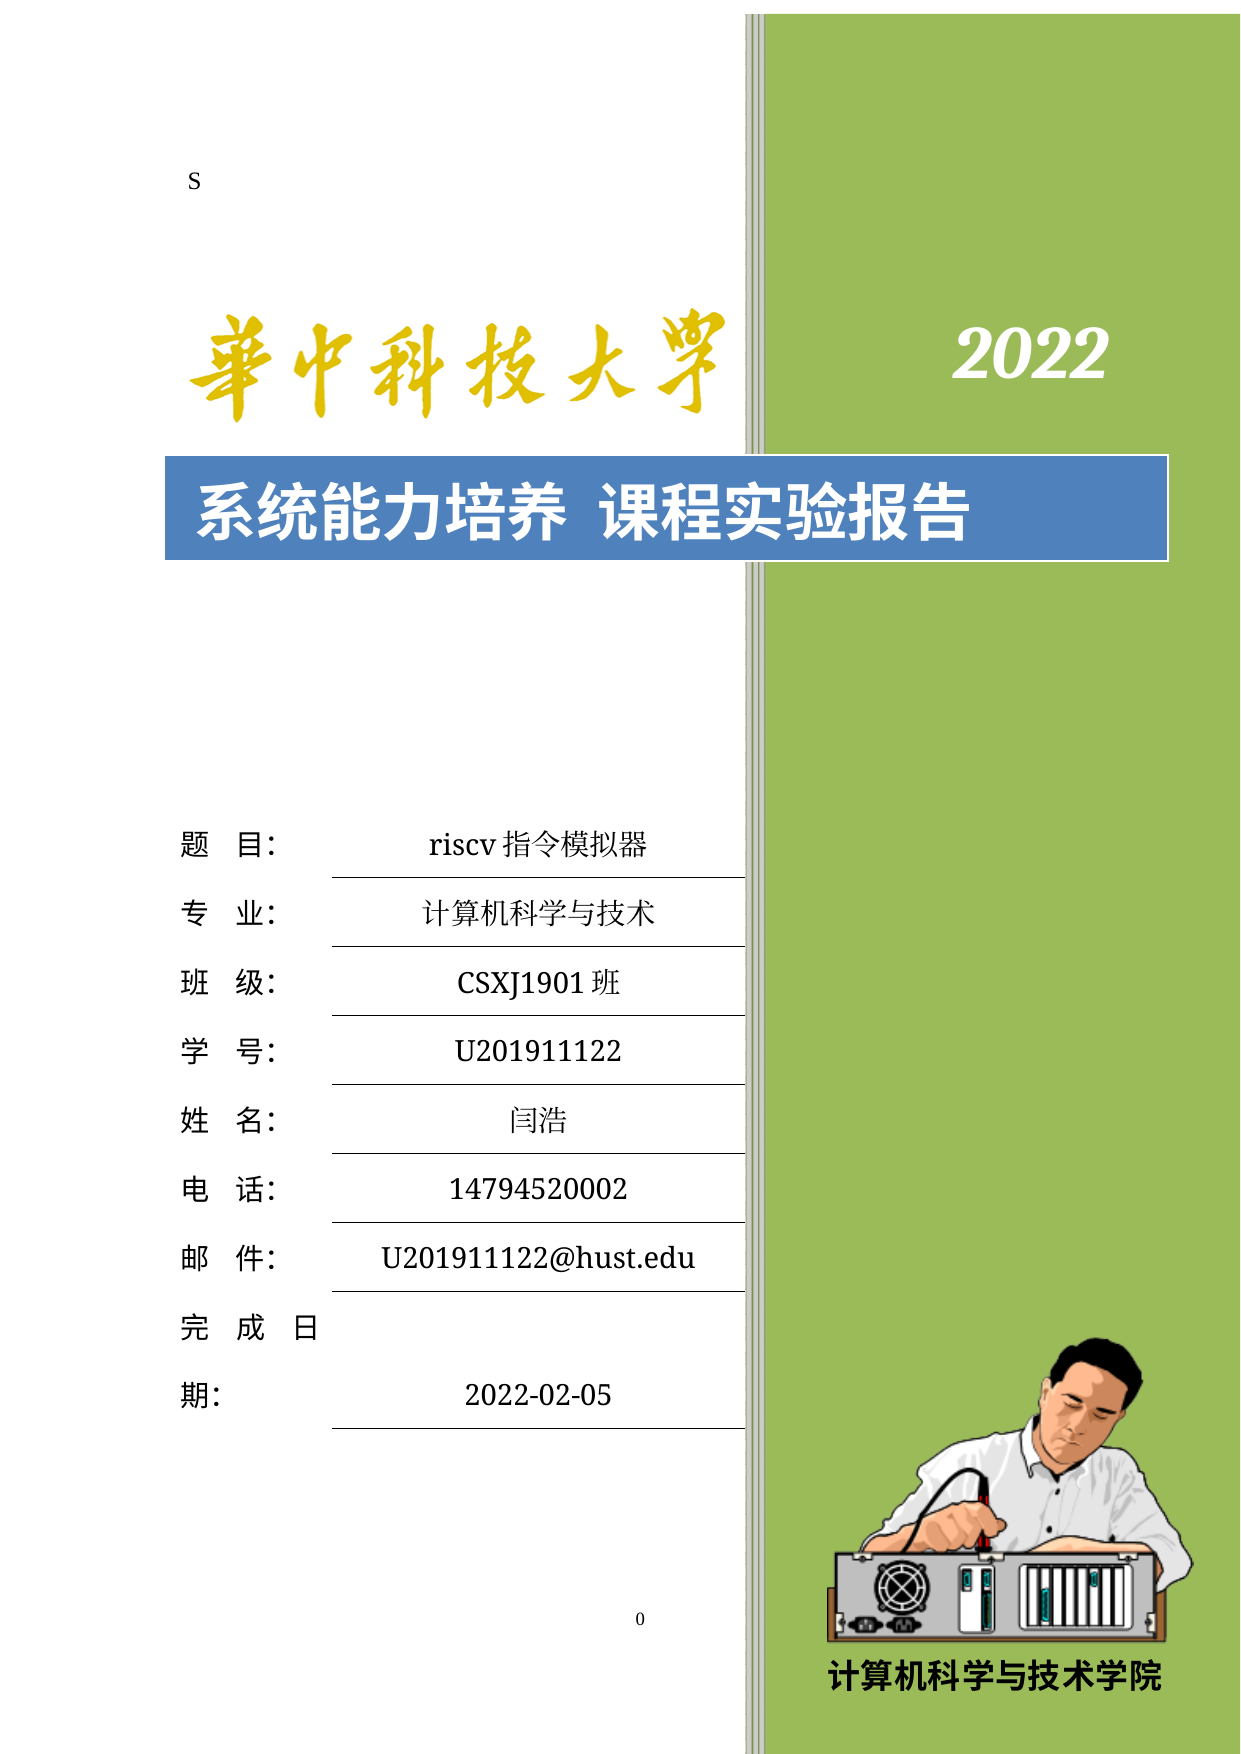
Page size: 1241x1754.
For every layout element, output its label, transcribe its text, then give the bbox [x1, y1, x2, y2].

table_cell 2022-02-05 [332, 1292, 745, 1428]
table_cell U201911122 [332, 1016, 745, 1084]
picture [745, 562, 767, 1754]
table_cell 完成日期： [169, 1291, 332, 1428]
table_cell 班 级： [169, 946, 332, 1015]
picture [187, 14, 767, 454]
table_header riscv指令模拟器 [332, 809, 745, 877]
table_cell 计算机科学与技术 [332, 878, 745, 946]
table_cell 闫浩 [332, 1085, 745, 1153]
text S [187, 164, 745, 198]
table_cell 邮 件： [169, 1222, 332, 1291]
table_cell CSXJ1901班 [332, 947, 745, 1015]
table_cell 专 业： [169, 877, 332, 946]
table_cell U201911122@hust.edu [332, 1223, 745, 1291]
table_cell 姓 名： [169, 1084, 332, 1153]
table_header 题 目： [169, 809, 332, 877]
table_cell 学 号： [169, 1015, 332, 1084]
picture [827, 1336, 1194, 1644]
table_cell 电 话： [169, 1153, 332, 1222]
table_cell 14794520002 [332, 1154, 745, 1222]
